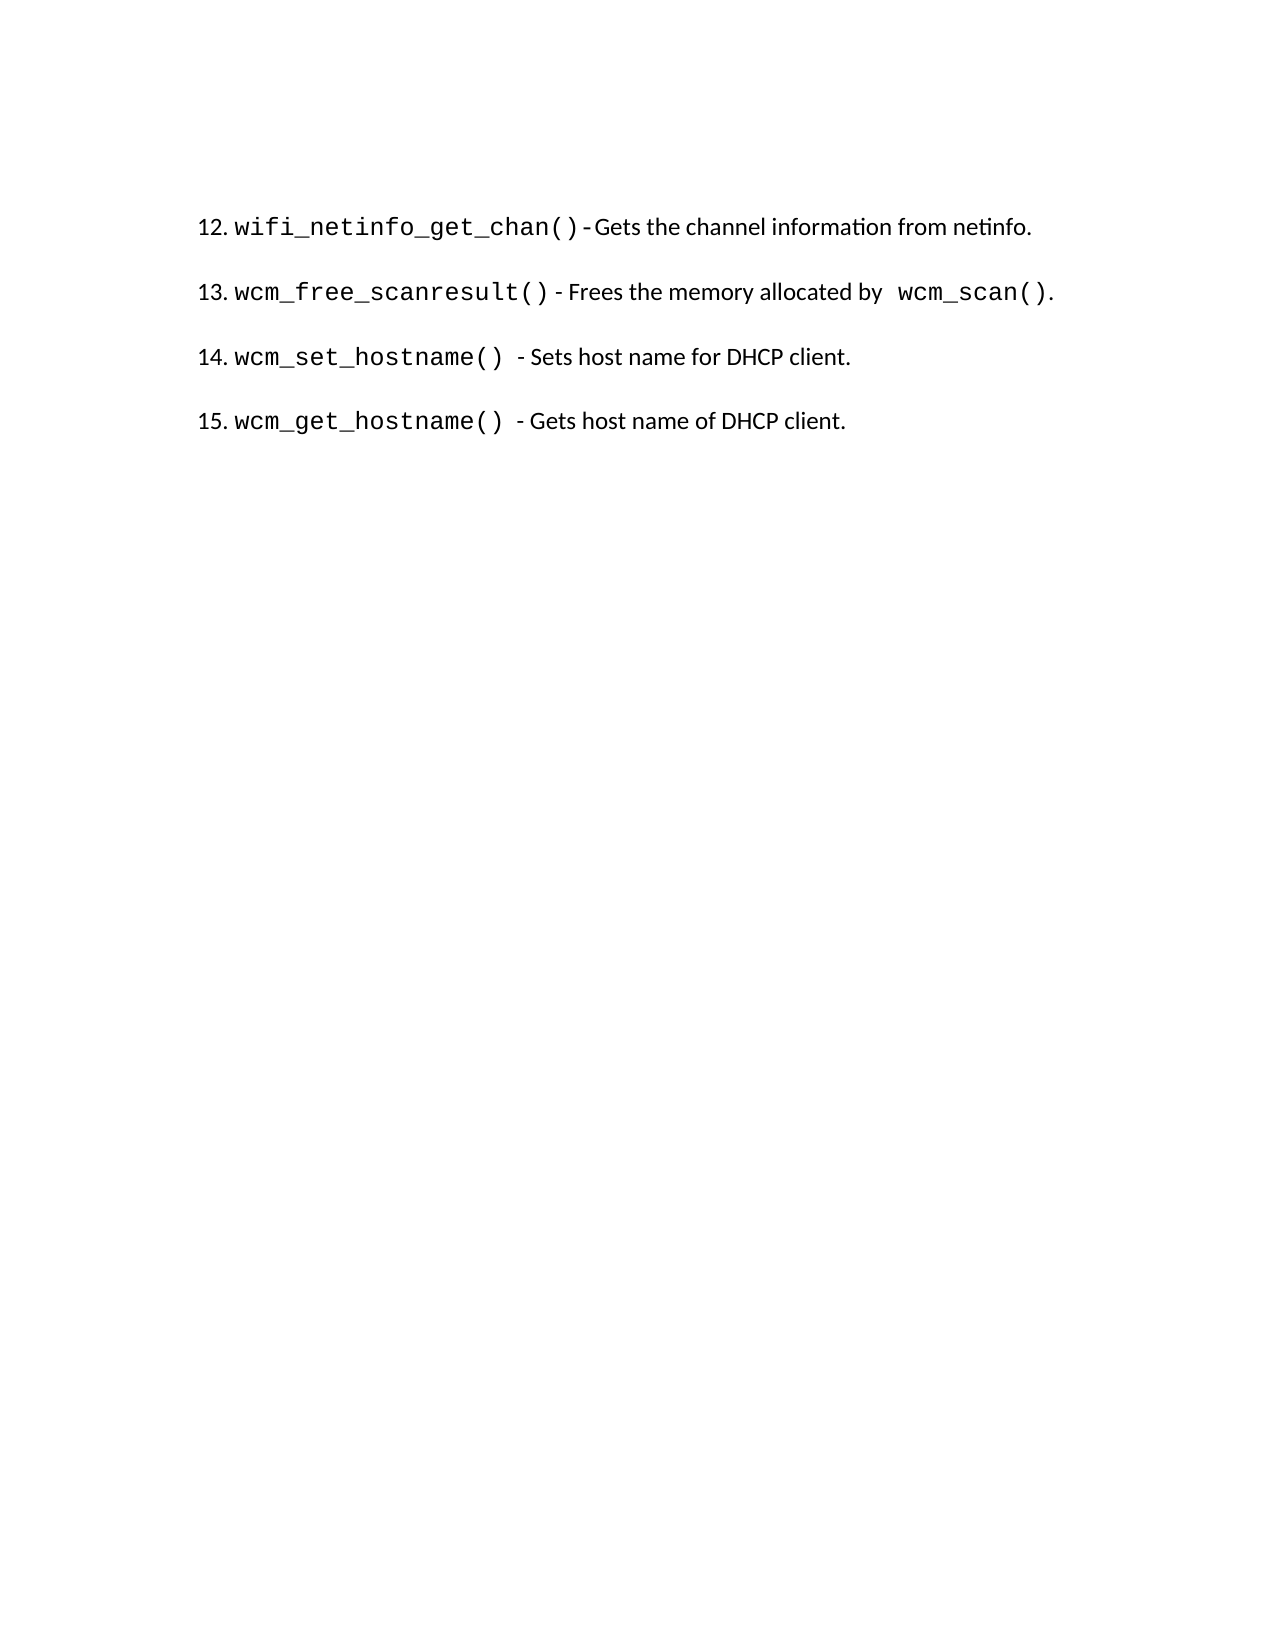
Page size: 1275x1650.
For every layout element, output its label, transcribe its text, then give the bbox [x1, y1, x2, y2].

list wifi_netinfo_get_chan()-Gets the channel information from netinfo. [197, 211, 1200, 243]
list wcm_get_hostname() - Gets host name of DHCP client. [197, 405, 1200, 437]
list wcm_free_scanresult() - Frees the memory allocated by wcm_scan(). [197, 276, 1200, 308]
list wcm_set_hostname() - Sets host name for DHCP client. [197, 341, 1200, 372]
